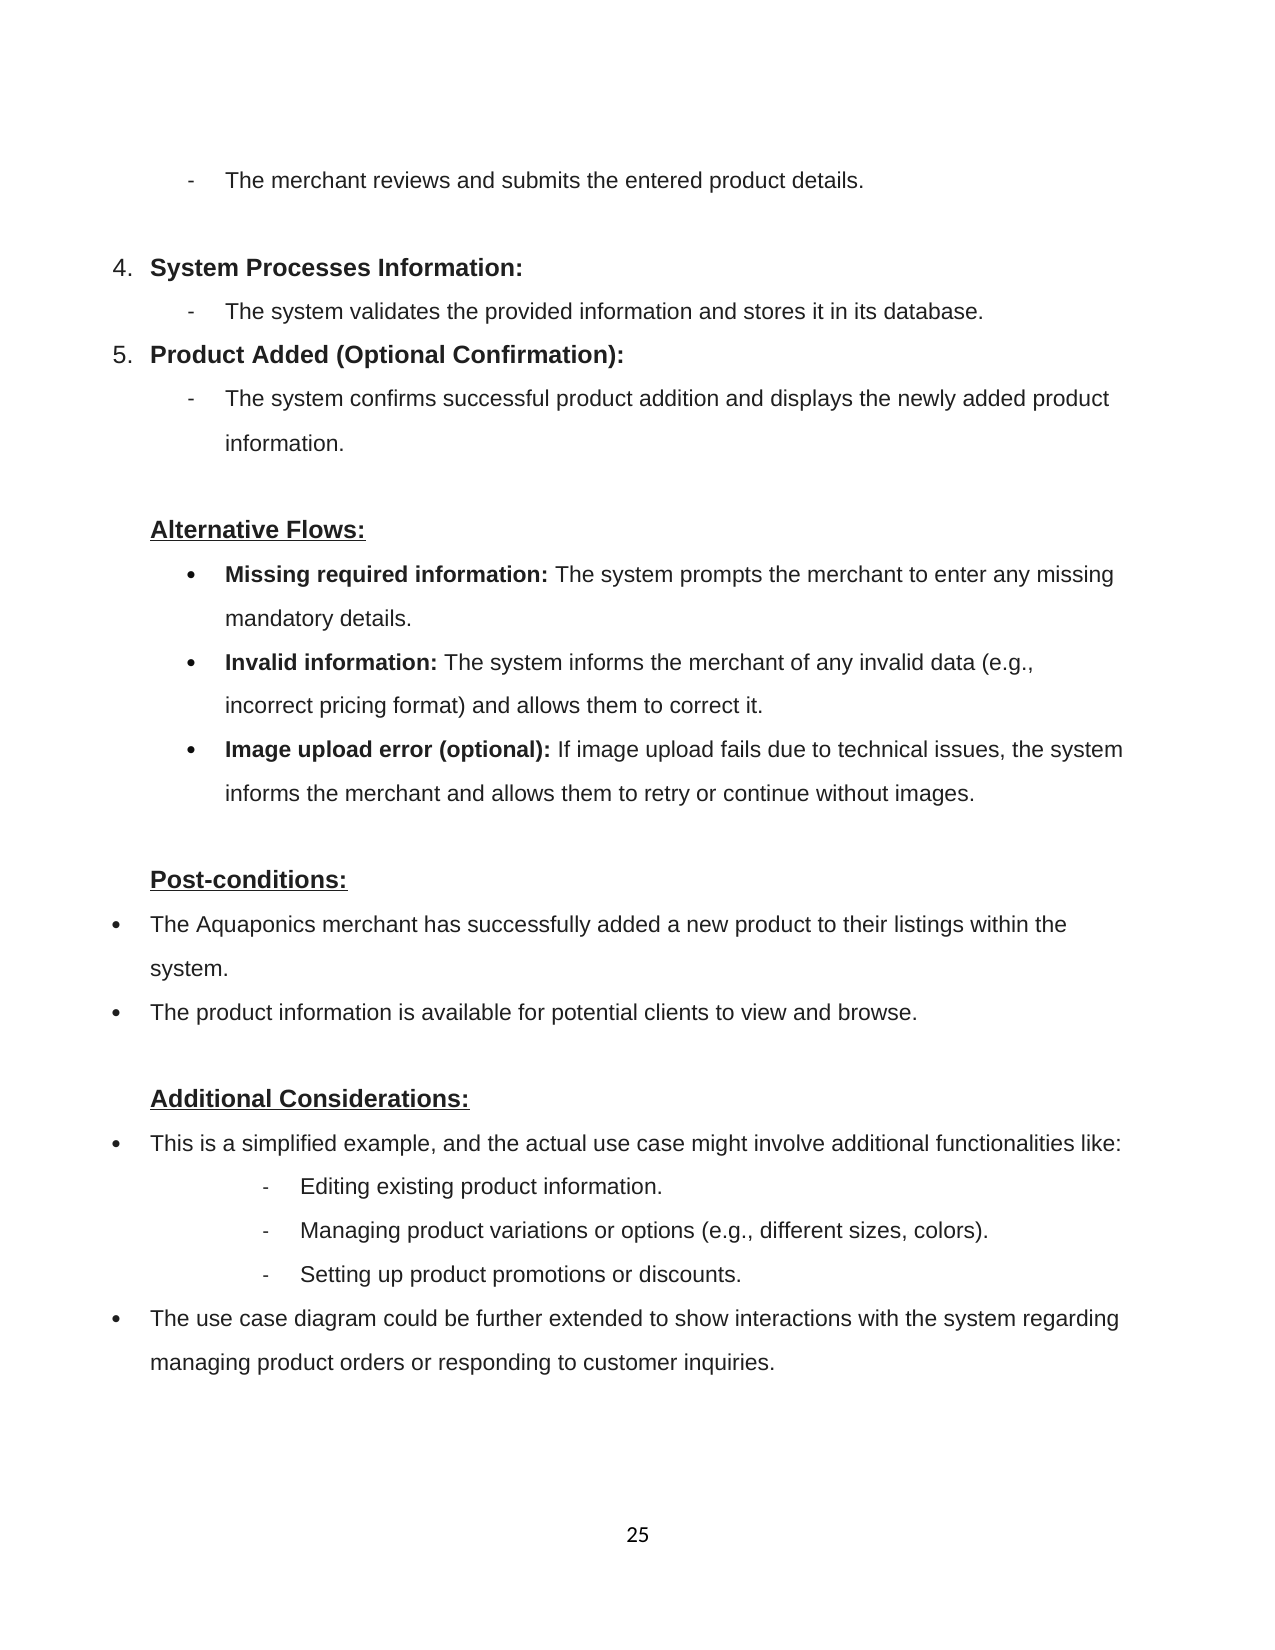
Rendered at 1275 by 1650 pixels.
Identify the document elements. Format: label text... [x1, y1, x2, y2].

list This is a simplified example, and the actual use case might involve additional functionalities like: [112, 1112, 1125, 1156]
text Additional Considerations: [150, 1069, 1125, 1112]
list The product information is available for potential clients to view and browse. [112, 981, 1125, 1025]
list Invalid information: The system informs the merchant of any invalid data (e.g., incorrect pricing format) and allows them to correct it. [187, 631, 1125, 719]
list The merchant reviews and submits the entered product details. [187, 150, 1125, 194]
list Editing existing product information. [262, 1156, 1125, 1200]
list System Processes Information: [112, 237, 1125, 281]
list Product Added (Optional Confirmation): [112, 325, 1125, 369]
text Post-conditions: [150, 850, 1125, 894]
list The system validates the provided information and stores it in its database. [187, 281, 1125, 325]
list The system confirms successful product addition and displays the newly added product information. [187, 369, 1125, 456]
list Missing required information: The system prompts the merchant to enter any missing mandatory details. [187, 544, 1125, 631]
list Image upload error (optional): If image upload fails due to technical issues, the system informs the merchant and allows them to retry or continue without images. [187, 719, 1125, 806]
list Managing product variations or options (e.g., different sizes, colors). [262, 1200, 1125, 1244]
list The Aquaponics merchant has successfully added a new product to their listings within the system. [112, 894, 1125, 981]
text Alternative Flows: [150, 500, 1125, 544]
list The use case diagram could be further extended to show interactions with the system regarding managing product orders or responding to customer inquiries. [112, 1287, 1125, 1375]
list Setting up product promotions or discounts. [262, 1244, 1125, 1287]
